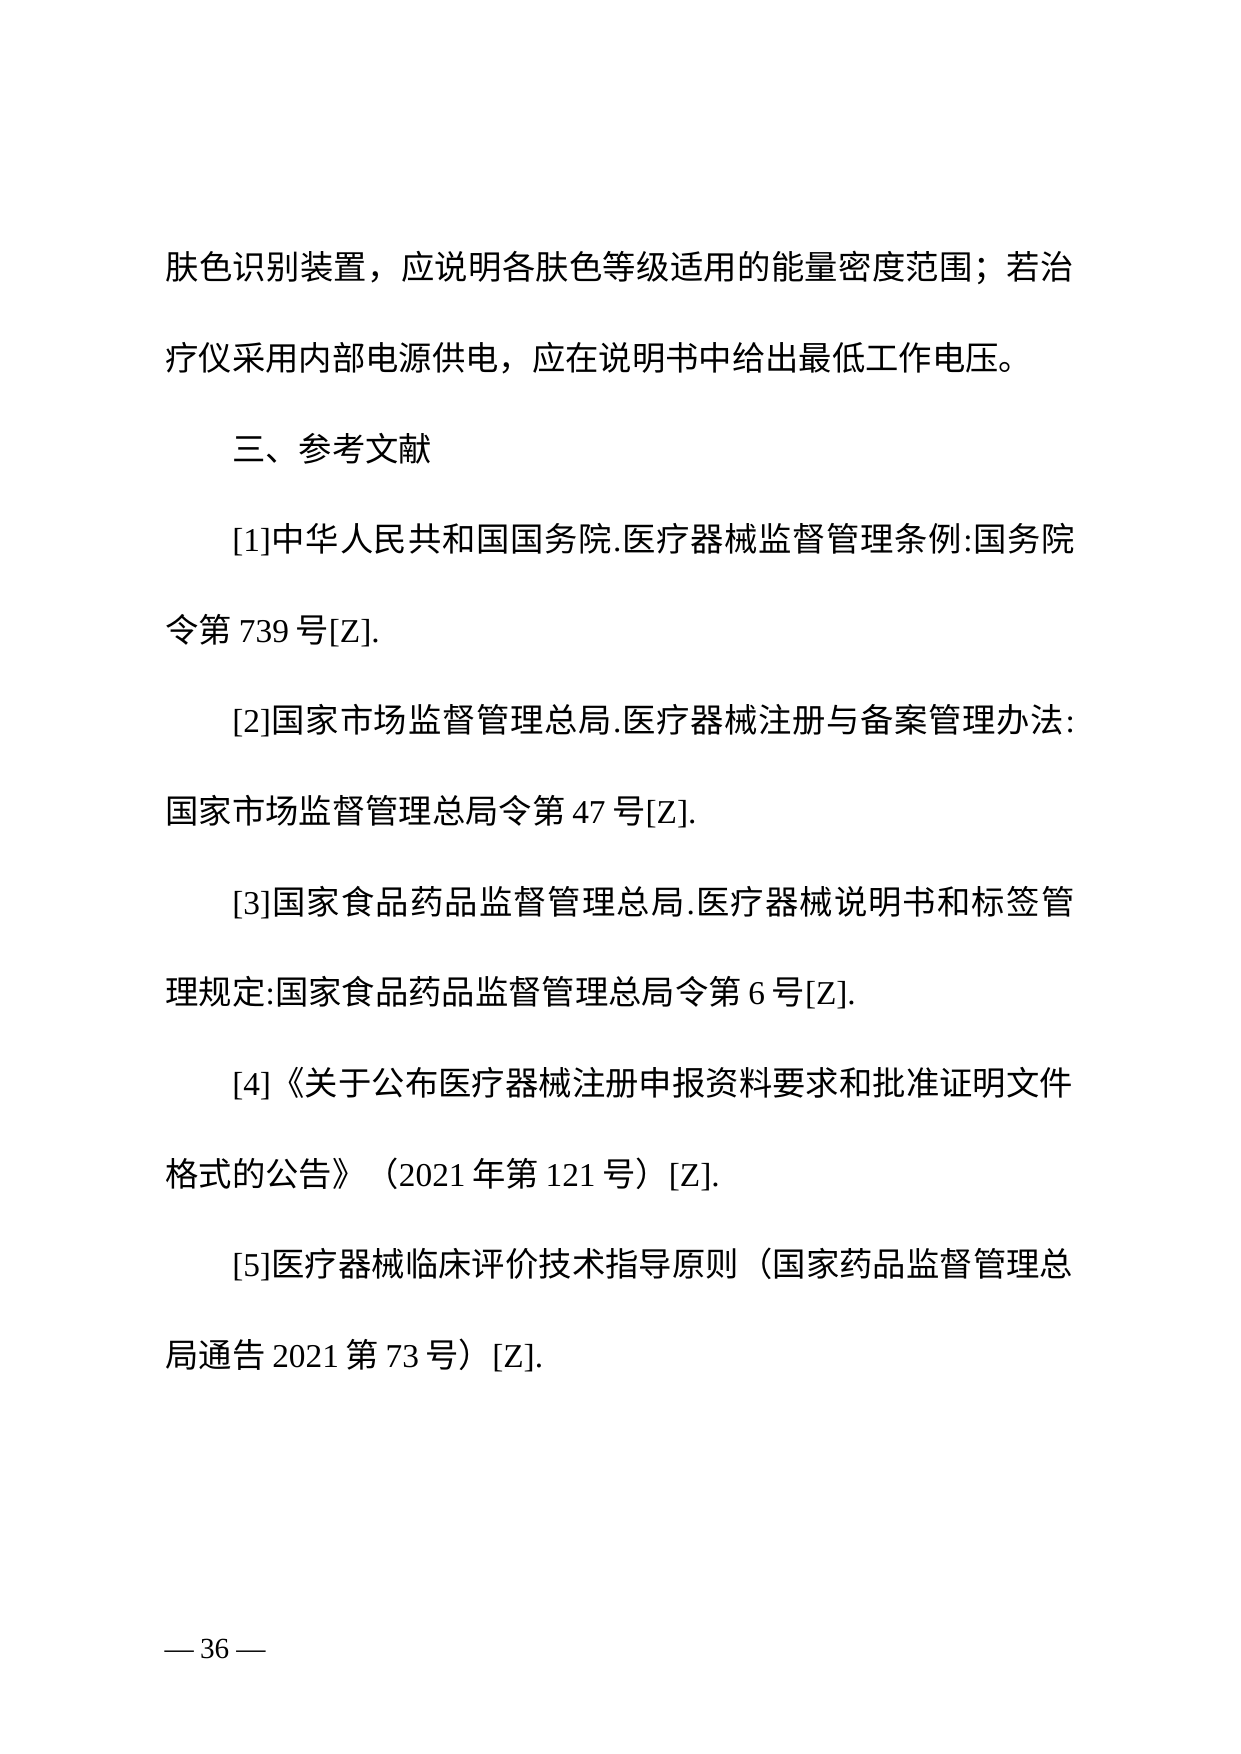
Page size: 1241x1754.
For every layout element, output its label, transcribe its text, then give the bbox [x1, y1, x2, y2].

text [4]《关于公布医疗器械注册申报资料要求和批准证明文件格式的公告》（2021年第121号）[Z]. [165, 1036, 1075, 1217]
text [1]中华人民共和国国务院.医疗器械监督管理条例:国务院令第739号[Z]. [165, 492, 1075, 673]
text [2]国家市场监督管理总局.医疗器械注册与备案管理办法:国家市场监督管理总局令第47号[Z]. [165, 673, 1075, 854]
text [165, 220, 1075, 401]
text [5]医疗器械临床评价技术指导原则（国家药品监督管理总局通告2021第73号）[Z]. [165, 1217, 1075, 1398]
text [3]国家食品药品监督管理总局.医疗器械说明书和标签管理规定:国家食品药品监督管理总局令第6号[Z]. [165, 854, 1075, 1036]
text 三、参考文献 [165, 401, 1075, 492]
